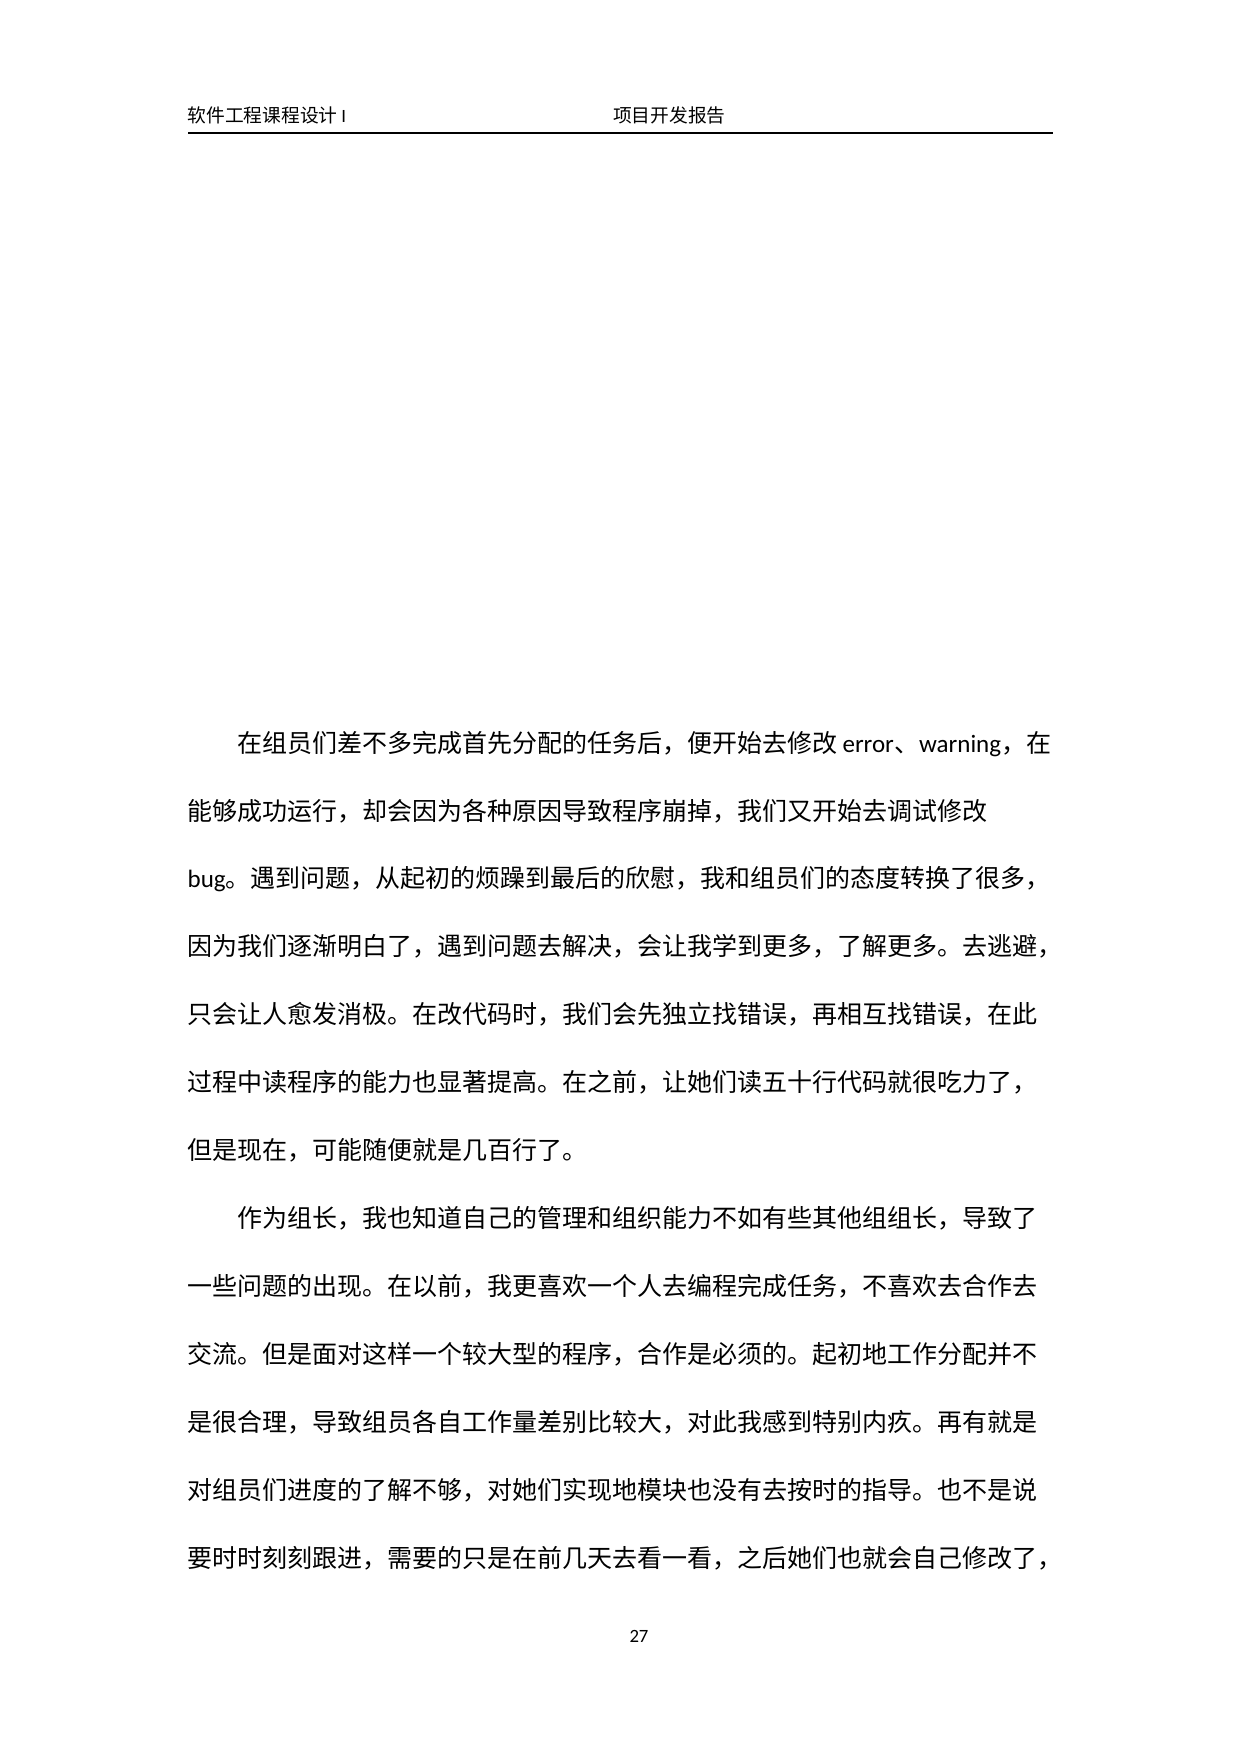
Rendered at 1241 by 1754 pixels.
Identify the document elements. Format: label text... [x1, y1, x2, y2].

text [187, 1183, 1053, 1590]
text 在组员们差不多完成首先分配的任务后，便开始去修改error、warning，在能够成功运行，却会因为各种原因导致程序崩掉，我们又开始去调试修改bug。遇到问题，从起初的烦躁到最后的欣慰，我和组员们的态度转换了很多，因为我们逐渐明白了，遇到问题去解决，会让我学到更多，了解更多。去逃避，只会让人愈发消极。在改代码时，我们会先独立找错误，再相互找错误，在此过程中读程序的能力也显著提高。在之前，让她们读五十行代码就很吃力了，但是现在，可能随便就是几百行了。 [187, 707, 1053, 1183]
